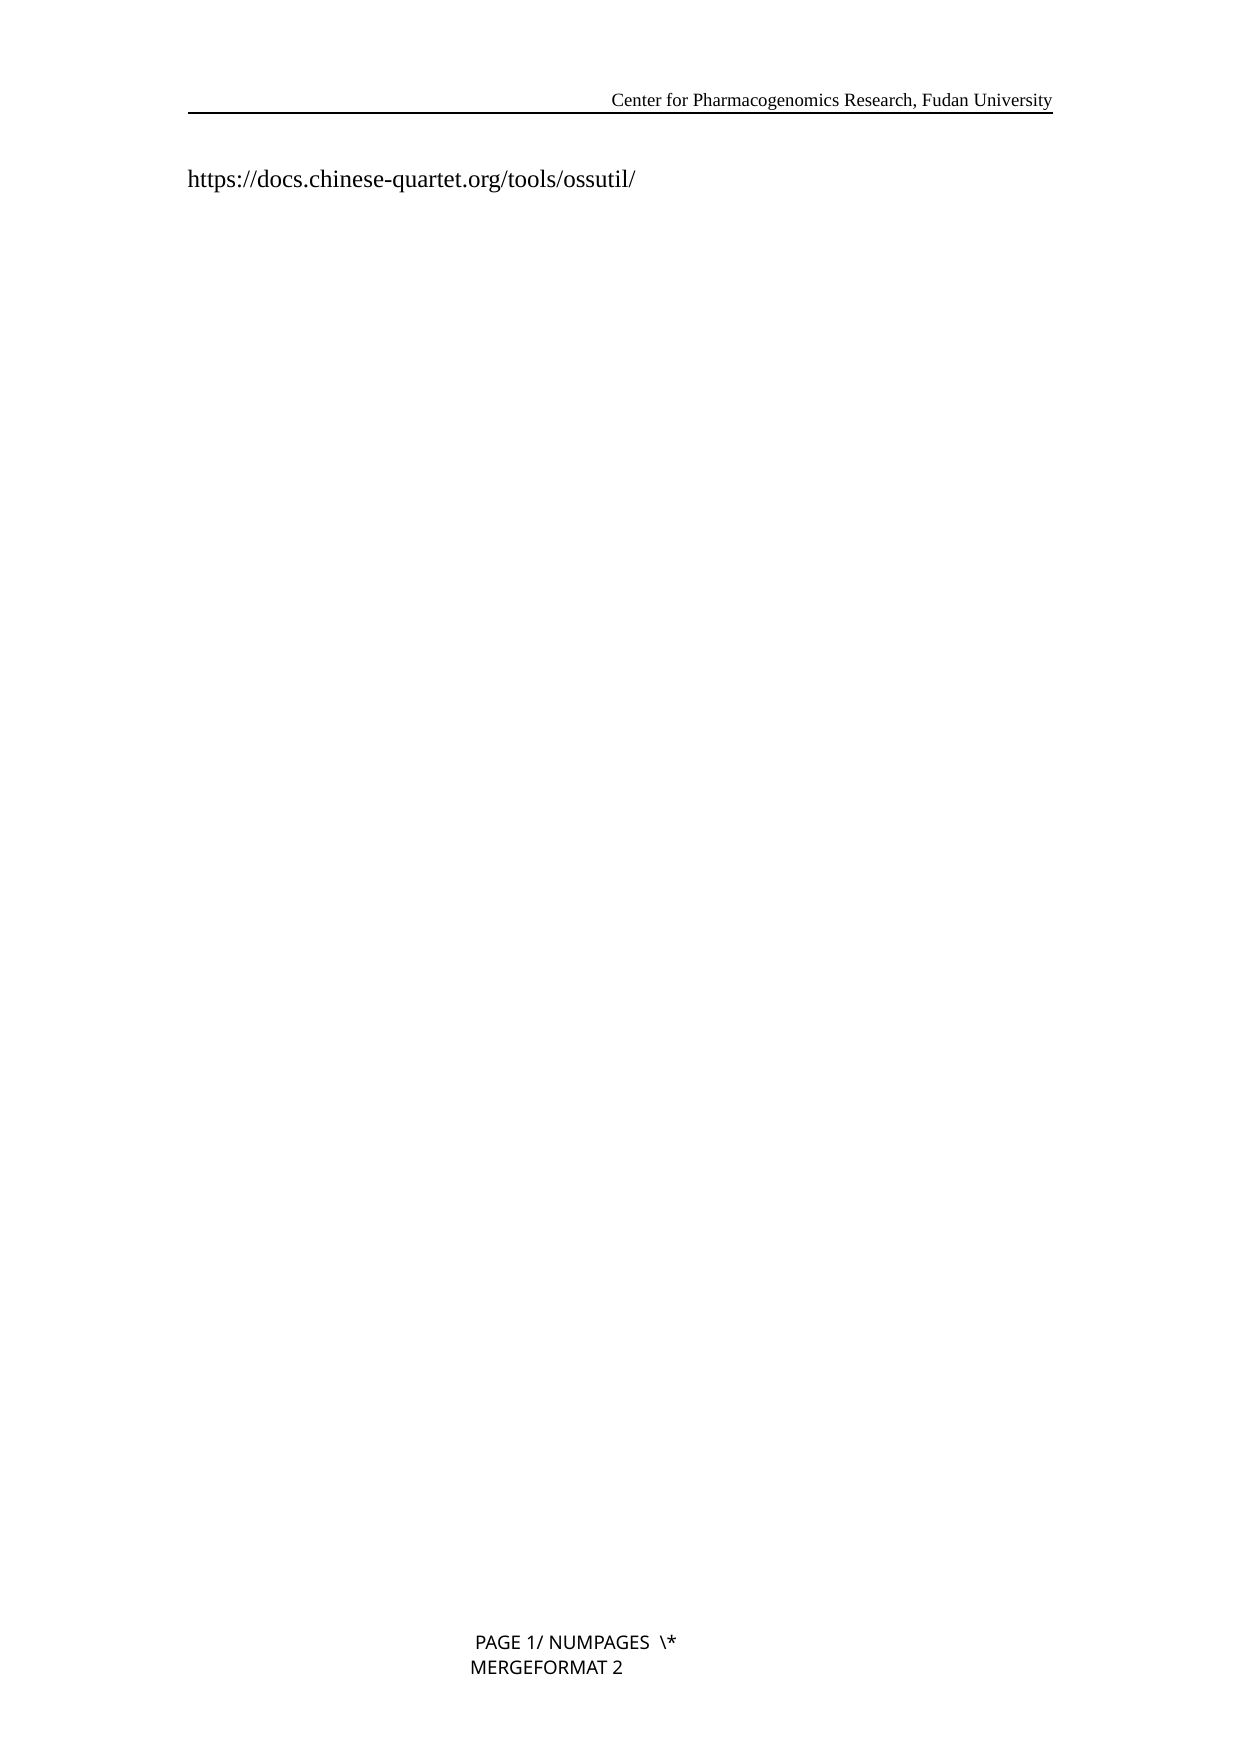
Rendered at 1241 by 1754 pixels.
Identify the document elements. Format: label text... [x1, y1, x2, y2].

list https://docs.chinese-quartet.org/tools/ossutil/ [187, 162, 1053, 194]
